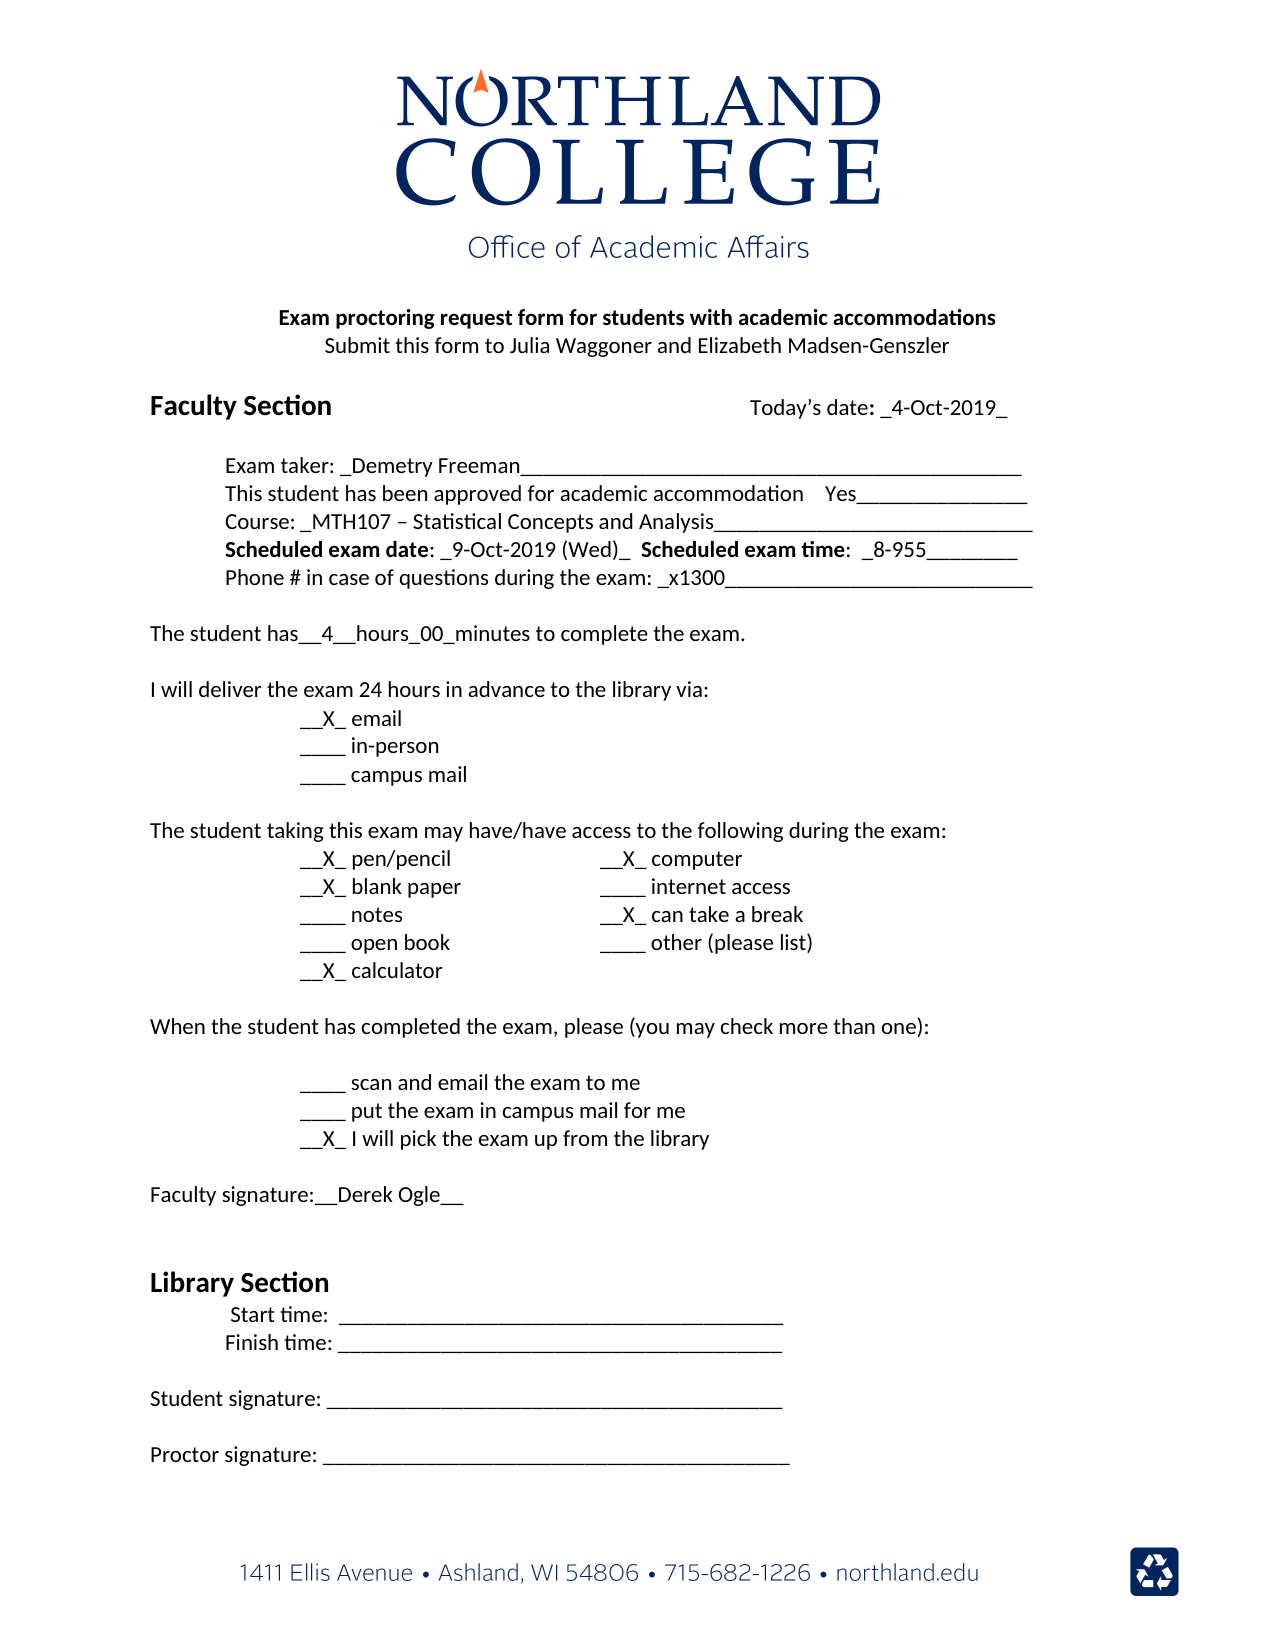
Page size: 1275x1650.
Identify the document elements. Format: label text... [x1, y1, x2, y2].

text I will deliver the exam 24 hours in advance to the library via: [150, 676, 1125, 704]
text Exam proctoring request form for students with academic accommodations [150, 303, 1125, 331]
text Proctor signature: _________________________________________ [150, 1440, 1125, 1468]
text __X_ email [150, 704, 1125, 732]
text Phone # in case of questions during the exam: _x1300___________________________ [150, 563, 1125, 591]
text ____ notes __X_ can take a break [150, 900, 1125, 928]
text Scheduled exam date: _9-Oct-2019 (Wed)_ Scheduled exam time: _8-955________ [150, 535, 1125, 563]
text ____ open book ____ other (please list) [150, 928, 1125, 956]
text Course: _MTH107 – Statistical Concepts and Analysis____________________________ [150, 507, 1125, 535]
text __X_ I will pick the exam up from the library [150, 1124, 1125, 1152]
text ____ campus mail [150, 760, 1125, 788]
text Faculty Section Today’s date: _4-Oct-2019_ [150, 387, 1125, 423]
text Faculty signature:__Derek Ogle__ [150, 1180, 1125, 1208]
text Library Section [150, 1264, 1125, 1300]
picture [0, 0, 1275, 319]
text ____ scan and email the exam to me [150, 1068, 1125, 1096]
text Submit this form to Julia Waggoner and Elizabeth Madsen-Genszler [150, 331, 1125, 359]
text When the student has completed the exam, please (you may check more than one): [150, 1012, 1125, 1040]
text __X_ pen/pencil __X_ computer [150, 844, 1125, 872]
text ____ in-person [150, 732, 1125, 760]
text Student signature: ________________________________________ [150, 1384, 1125, 1412]
text __X_ calculator [150, 956, 1125, 984]
text This student has been approved for academic accommodation Yes_______________ [150, 479, 1125, 507]
text Finish time: _______________________________________ [150, 1328, 1125, 1356]
text The student taking this exam may have/have access to the following during the exam: [150, 816, 1125, 844]
text __X_ blank paper ____ internet access [150, 872, 1125, 900]
text The student has__4__hours_00_minutes to complete the exam. [150, 619, 1125, 648]
text Start time: _______________________________________ [150, 1300, 1125, 1328]
text Exam taker: _Demetry Freeman____________________________________________ [150, 451, 1125, 479]
picture [0, 1440, 1275, 1650]
text ____ put the exam in campus mail for me [150, 1096, 1125, 1124]
